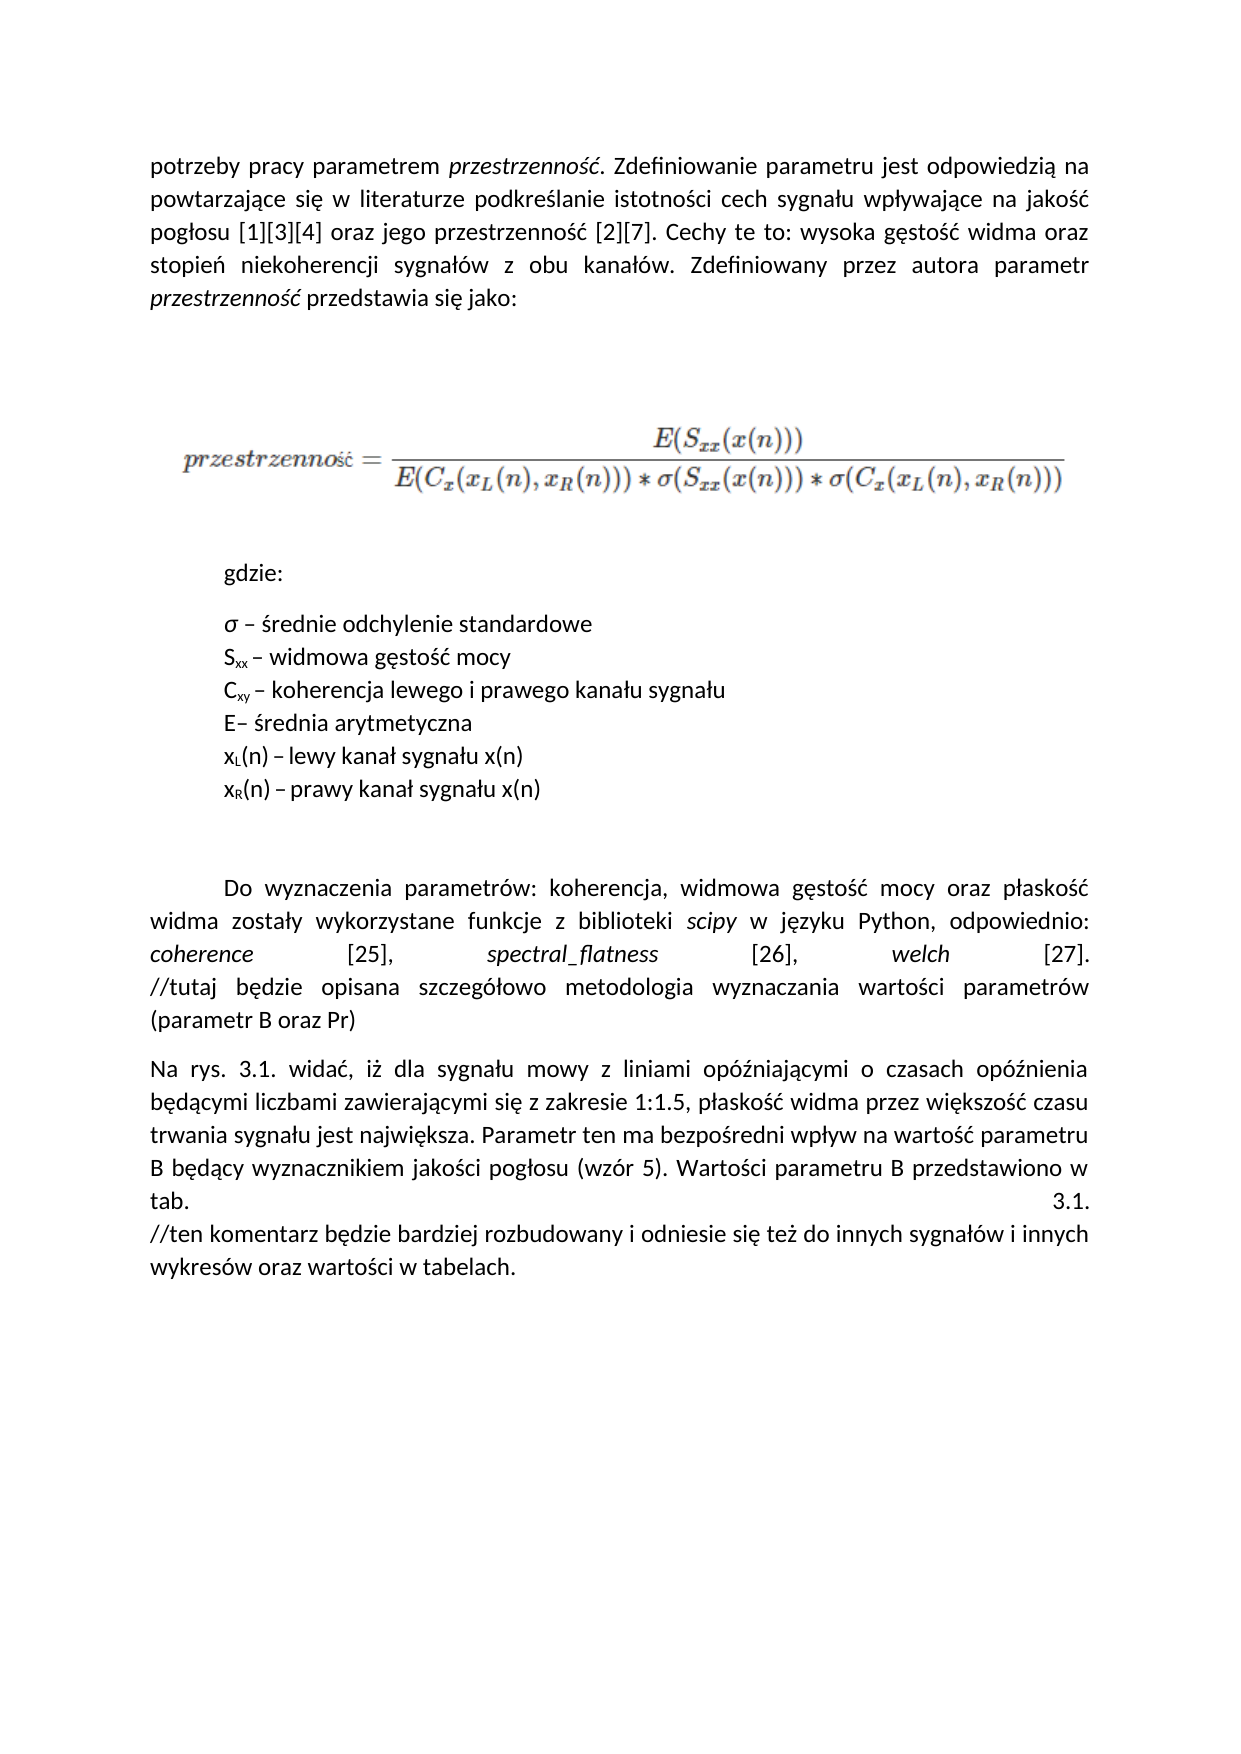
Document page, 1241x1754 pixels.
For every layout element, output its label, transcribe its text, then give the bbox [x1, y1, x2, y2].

text Do wyznaczenia parametrów: koherencja, widmowa gęstość mocy oraz płaskość widma zostały wykorzystane funkcje z biblioteki scipy w języku Python, odpowiednio: coherence [25], spectral_flatness [26], welch [27]. //tutaj będzie opisana szczegółowo metodologia wyznaczania wartości parametrów (parametr B oraz Pr) [150, 872, 1090, 1034]
text gdzie: [224, 557, 1090, 588]
text σ – średnie odchylenie standardowe Sxx – widmowa gęstość mocy Cxy – koherencja lewego i prawego kanału sygnału E– średnia arytmetyczna xL(n) – lewy kanał sygnału x(n) xR(n) – prawy kanał sygnału x(n) [224, 607, 1090, 803]
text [150, 150, 1090, 312]
text Na rys. 3.1. widać, iż dla sygnału mowy z liniami opóźniającymi o czasach opóźnienia będącymi liczbami zawierającymi się z zakresie 1:1.5, płaskość widma przez większość czasu trwania sygnału jest największa. Parametr ten ma bezpośredni wpływ na wartość parametru B będący wyznacznikiem jakości pogłosu (wzór 5). Wartości parametru B przedstawiono w tab. 3.1. //ten komentarz będzie bardziej rozbudowany i odniesie się też do innych sygnałów i innych wykresów oraz wartości w tabelach. [150, 1053, 1090, 1281]
